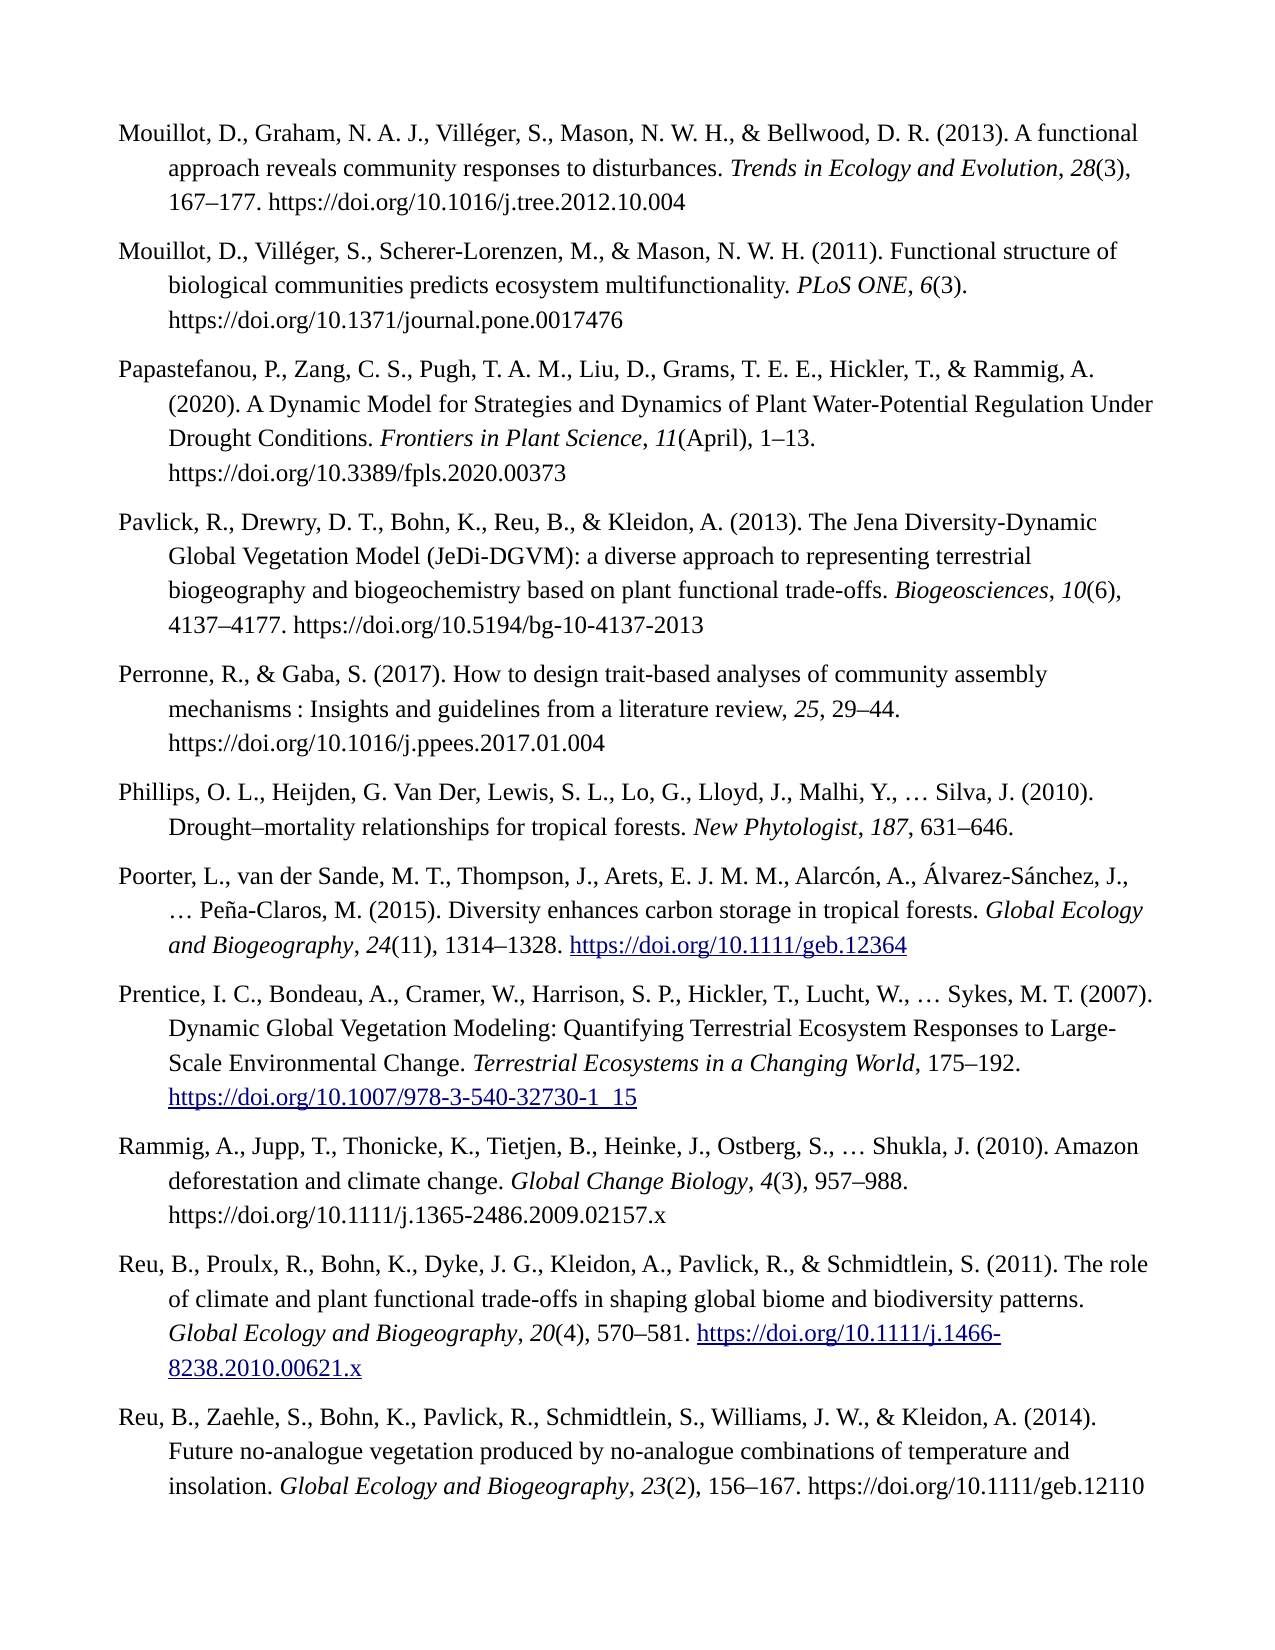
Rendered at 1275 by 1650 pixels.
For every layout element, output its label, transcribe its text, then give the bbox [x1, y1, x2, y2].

text Poorter, L., van der Sande, M. T., Thompson, J., Arets, E. J. M. M., Alarcón, A., Álvarez-Sánchez, J., … Peña-Claros, M. (2015). Diversity enhances carbon storage in tropical forests. Global Ecology and Biogeography, 24(11), 1314–1328. https://doi.org/10.1111/geb.12364 [118, 861, 1157, 958]
text Rammig, A., Jupp, T., Thonicke, K., Tietjen, B., Heinke, J., Ostberg, S., … Shukla, J. (2010). Amazon deforestation and climate change. Global Change Biology, 4(3), 957–988. https://doi.org/10.1111/j.1365-2486.2009.02157.x [118, 1131, 1157, 1229]
text Reu, B., Proulx, R., Bohn, K., Dyke, J. G., Kleidon, A., Pavlick, R., & Schmidtlein, S. (2011). The role of climate and plant functional trade-offs in shaping global biome and biodiversity patterns. Global Ecology and Biogeography, 20(4), 570–581. https://doi.org/10.1111/j.1466-8238.2010.00621.x [118, 1249, 1157, 1381]
text Papastefanou, P., Zang, C. S., Pugh, T. A. M., Liu, D., Grams, T. E. E., Hickler, T., & Rammig, A. (2020). A Dynamic Model for Strategies and Dynamics of Plant Water-Potential Regulation Under Drought Conditions. Frontiers in Plant Science, 11(April), 1–13. https://doi.org/10.3389/fpls.2020.00373 [118, 354, 1157, 486]
text Phillips, O. L., Heijden, G. Van Der, Lewis, S. L., Lo, G., Lloyd, J., Malhi, Y., … Silva, J. (2010). Drought–mortality relationships for tropical forests. New Phytologist, 187, 631–646. [118, 777, 1157, 840]
text Mouillot, D., Villéger, S., Scherer-Lorenzen, M., & Mason, N. W. H. (2011). Functional structure of biological communities predicts ecosystem multifunctionality. PLoS ONE, 6(3). https://doi.org/10.1371/journal.pone.0017476 [118, 236, 1157, 334]
text Reu, B., Zaehle, S., Bohn, K., Pavlick, R., Schmidtlein, S., Williams, J. W., & Kleidon, A. (2014). Future no-analogue vegetation produced by no-analogue combinations of temperature and insolation. Global Ecology and Biogeography, 23(2), 156–167. https://doi.org/10.1111/geb.12110 [118, 1402, 1157, 1499]
text Pavlick, R., Drewry, D. T., Bohn, K., Reu, B., & Kleidon, A. (2013). The Jena Diversity-Dynamic Global Vegetation Model (JeDi-DGVM): a diverse approach to representing terrestrial biogeography and biogeochemistry based on plant functional trade-offs. Biogeosciences, 10(6), 4137–4177. https://doi.org/10.5194/bg-10-4137-2013 [118, 507, 1157, 639]
text Prentice, I. C., Bondeau, A., Cramer, W., Harrison, S. P., Hickler, T., Lucht, W., … Sykes, M. T. (2007). Dynamic Global Vegetation Modeling: Quantifying Terrestrial Ecosystem Responses to Large-Scale Environmental Change. Terrestrial Ecosystems in a Changing World, 175–192. https://doi.org/10.1007/978-3-540-32730-1_15 [118, 979, 1157, 1111]
text Mouillot, D., Graham, N. A. J., Villéger, S., Mason, N. W. H., & Bellwood, D. R. (2013). A functional approach reveals community responses to disturbances. Trends in Ecology and Evolution, 28(3), 167–177. https://doi.org/10.1016/j.tree.2012.10.004 [118, 118, 1157, 216]
text Perronne, R., & Gaba, S. (2017). How to design trait-based analyses of community assembly mechanisms : Insights and guidelines from a literature review, 25, 29–44. https://doi.org/10.1016/j.ppees.2017.01.004 [118, 659, 1157, 757]
